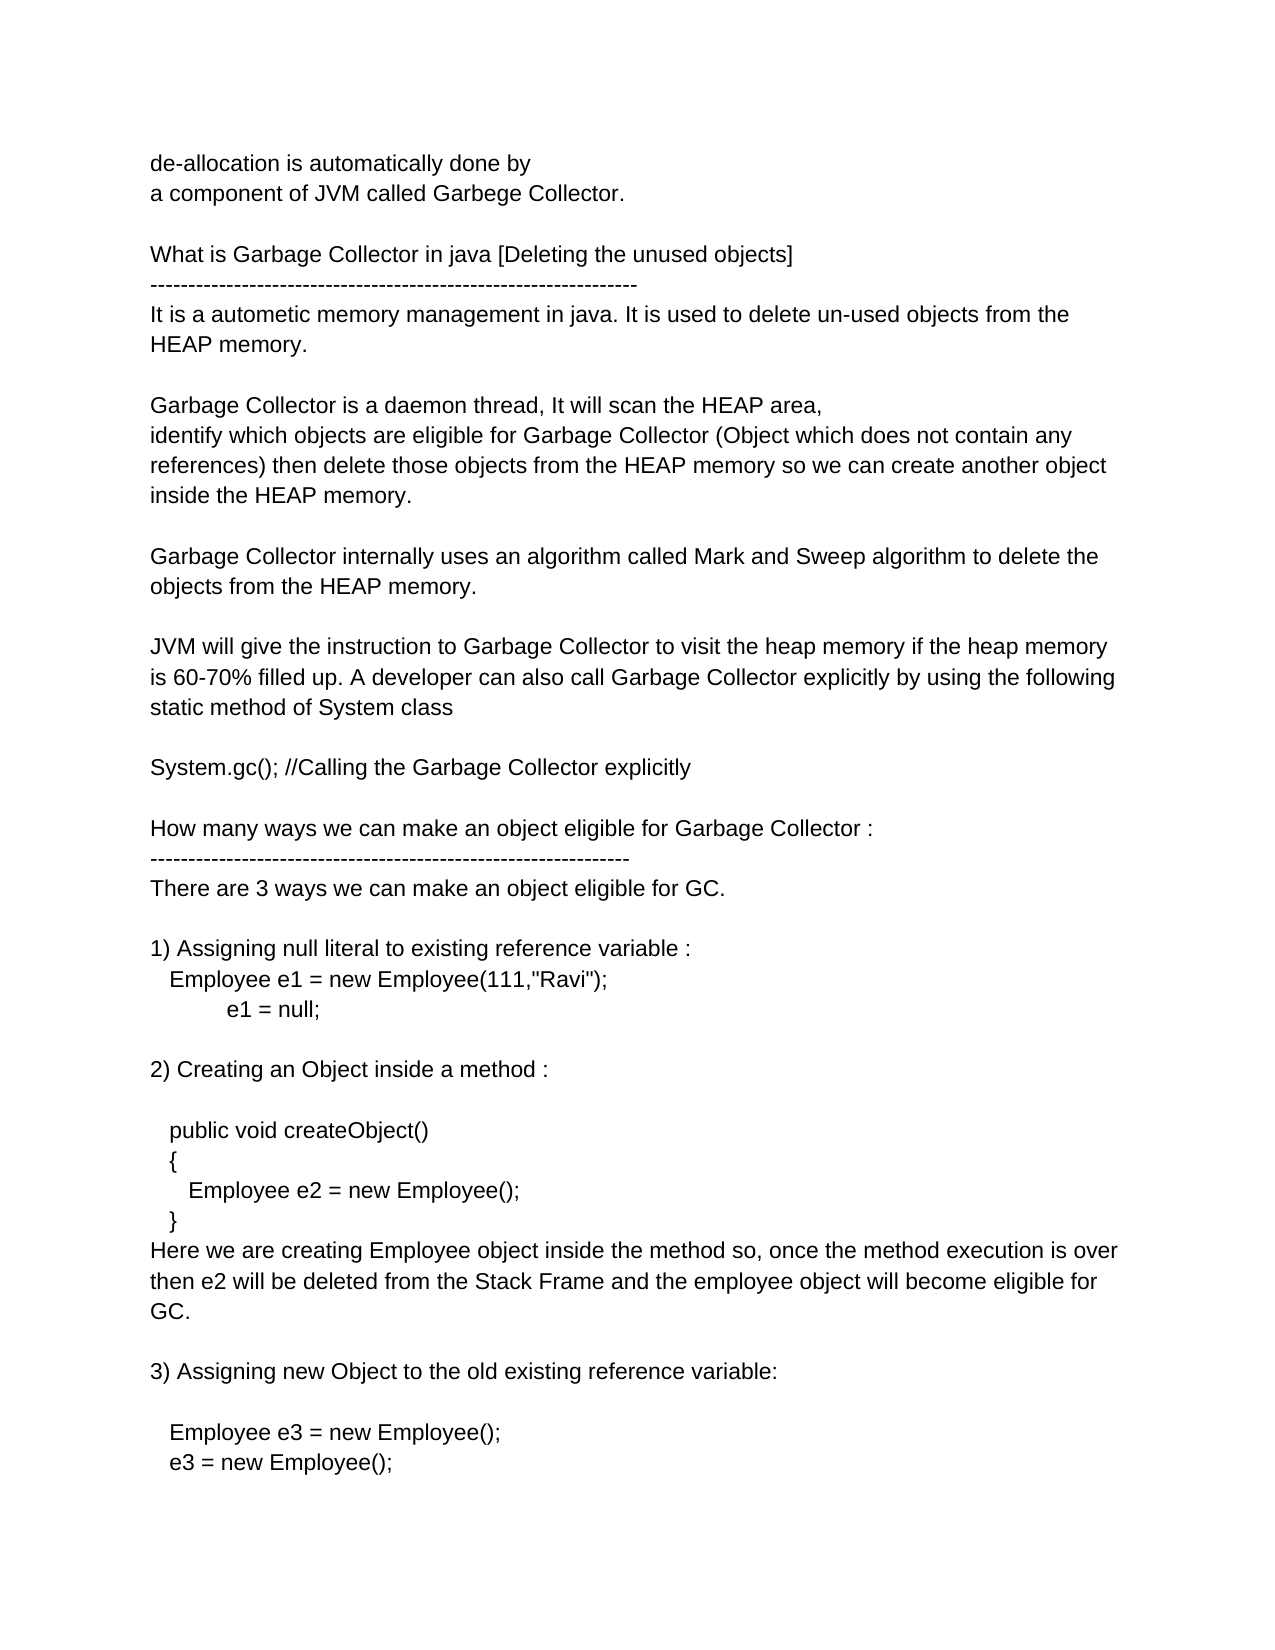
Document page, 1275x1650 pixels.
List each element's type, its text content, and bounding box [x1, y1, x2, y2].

text 2) Creating an Object inside a method : [150, 1056, 1125, 1083]
text Garbage Collector is a daemon thread, It will scan the HEAP area, [150, 392, 1125, 418]
text It is a autometic memory management in java. It is used to delete un-used objects from the HEAP memory. [150, 301, 1125, 358]
text public void createObject() [150, 1117, 1125, 1143]
text Employee e3 = new Employee(); [150, 1419, 1125, 1445]
text identify which objects are eligible for Garbage Collector (Object which does not contain any references) then delete those objects from the HEAP memory so we can create another object inside the HEAP memory. [150, 422, 1125, 509]
text System.gc(); //Calling the Garbage Collector explicitly [150, 754, 1125, 781]
text ---------------------------------------------------------------- [150, 271, 1125, 297]
text 1) Assigning null literal to existing reference variable : [150, 935, 1125, 962]
text How many ways we can make an object eligible for Garbage Collector : [150, 814, 1125, 841]
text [150, 150, 1125, 176]
text Employee e2 = new Employee(); [150, 1177, 1125, 1203]
text What is Garbage Collector in java [Deleting the unused objects] [150, 241, 1125, 267]
text 3) Assigning new Object to the old existing reference variable: [150, 1358, 1125, 1385]
text a component of JVM called Garbege Collector. [150, 180, 1125, 207]
text Here we are creating Employee object inside the method so, once the method execution is over then e2 will be deleted from the Stack Frame and the employee object will become eligible for GC. [150, 1237, 1125, 1324]
text --------------------------------------------------------------- [150, 845, 1125, 871]
text Garbage Collector internally uses an algorithm called Mark and Sweep algorithm to delete the objects from the HEAP memory. [150, 543, 1125, 599]
text } [150, 1207, 1125, 1234]
text Employee e1 = new Employee(111,"Ravi"); [150, 966, 1125, 992]
text e1 = null; [150, 996, 1125, 1022]
text There are 3 ways we can make an object eligible for GC. [150, 875, 1125, 901]
text JVM will give the instruction to Garbage Collector to visit the heap memory if the heap memory is 60-70% filled up. A developer can also call Garbage Collector explicitly by using the following static method of System class [150, 633, 1125, 720]
text { [150, 1147, 1125, 1173]
text e3 = new Employee(); [150, 1449, 1125, 1475]
